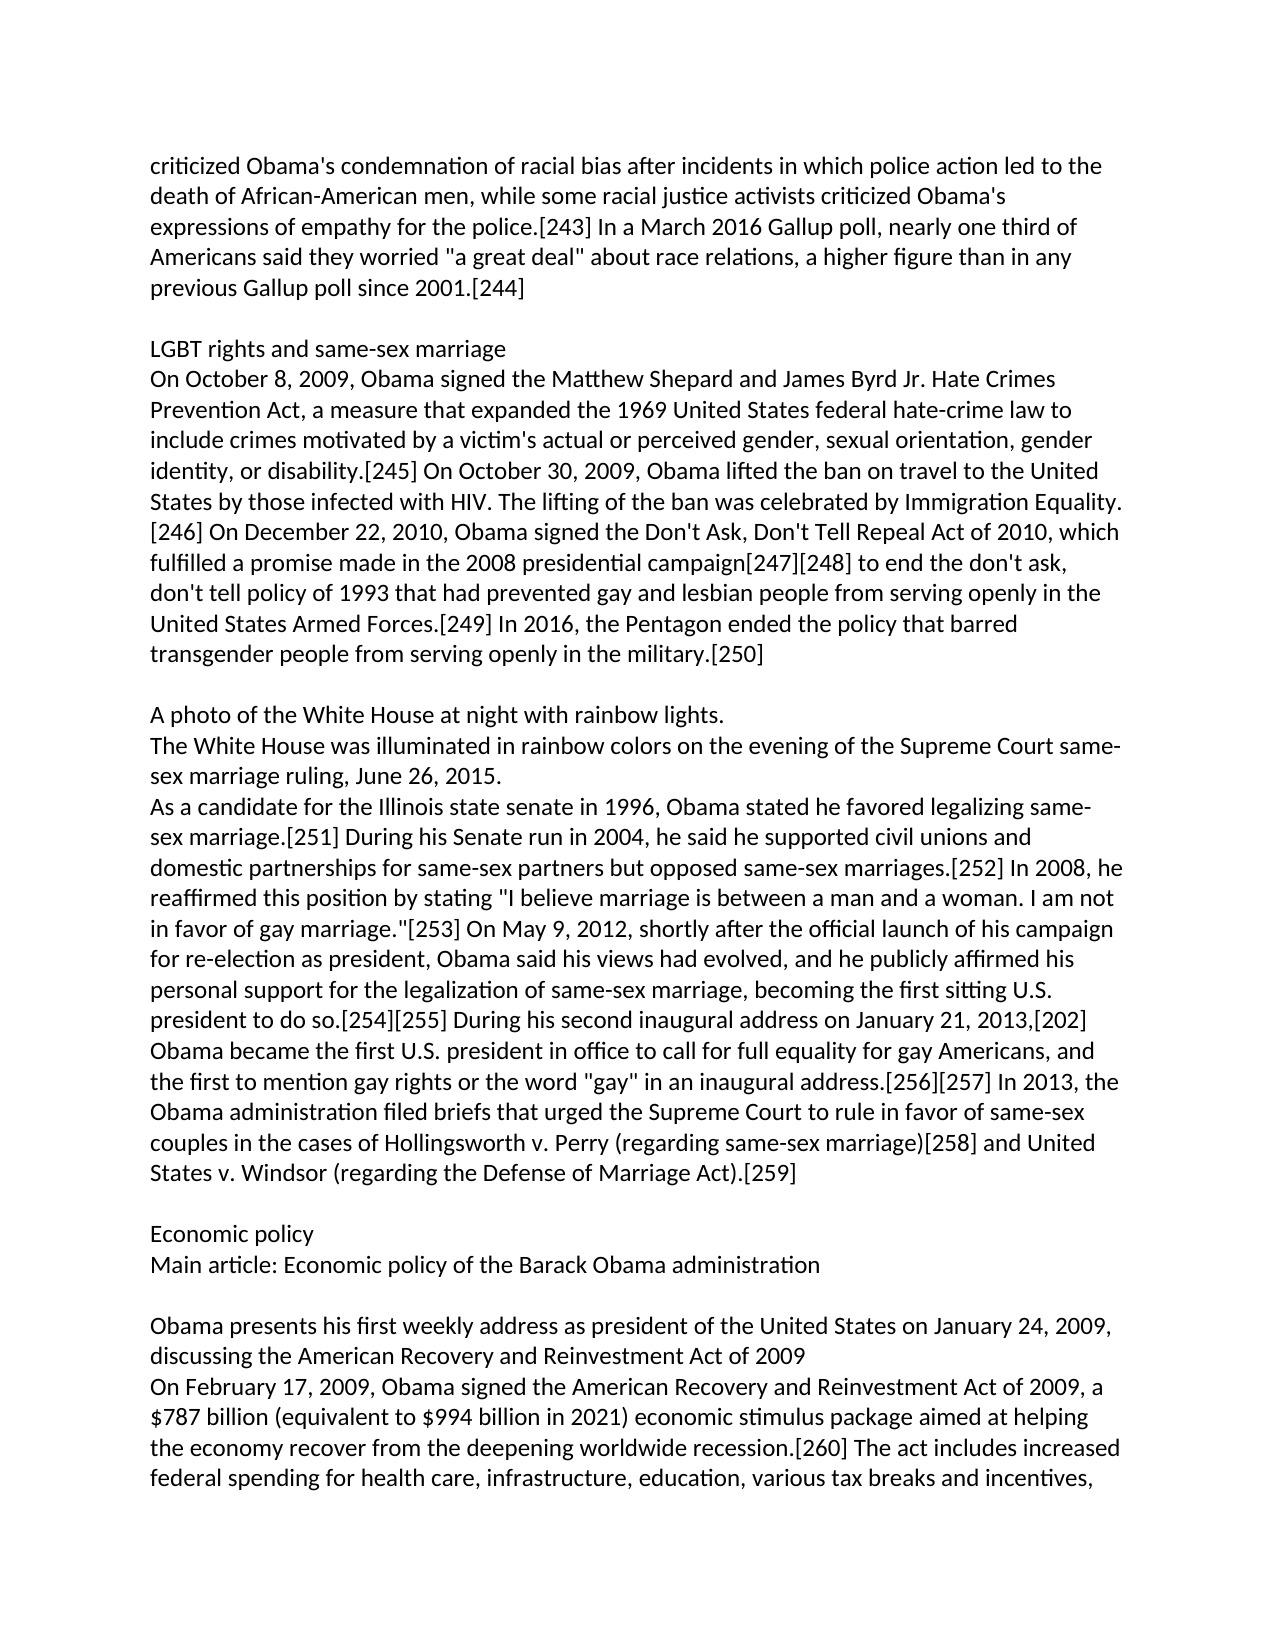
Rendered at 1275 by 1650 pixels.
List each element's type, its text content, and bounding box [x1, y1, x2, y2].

text As a candidate for the Illinois state senate in 1996, Obama stated he favored legalizing same-sex marriage.[251] During his Senate run in 2004, he said he supported civil unions and domestic partnerships for same-sex partners but opposed same-sex marriages.[252] In 2008, he reaffirmed this position by stating "I believe marriage is between a man and a woman. I am not in favor of gay marriage."[253] On May 9, 2012, shortly after the official launch of his campaign for re-election as president, Obama said his views had evolved, and he publicly affirmed his personal support for the legalization of same-sex marriage, becoming the first sitting U.S. president to do so.[254][255] During his second inaugural address on January 21, 2013,[202] Obama became the first U.S. president in office to call for full equality for gay Americans, and the first to mention gay rights or the word "gay" in an inaugural address.[256][257] In 2013, the Obama administration filed briefs that urged the Supreme Court to rule in favor of same-sex couples in the cases of Hollingsworth v. Perry (regarding same-sex marriage)[258] and United States v. Windsor (regarding the Defense of Marriage Act).[259] [150, 791, 1125, 1188]
text LGBT rights and same-sex marriage [150, 333, 1125, 364]
text The White House was illuminated in rainbow colors on the evening of the Supreme Court same-sex marriage ruling, June 26, 2015. [150, 730, 1125, 791]
text Economic policy [150, 1218, 1125, 1249]
text A photo of the White House at night with rainbow lights. [150, 699, 1125, 730]
text On October 8, 2009, Obama signed the Matthew Shepard and James Byrd Jr. Hate Crimes Prevention Act, a measure that expanded the 1969 United States federal hate-crime law to include crimes motivated by a victim's actual or perceived gender, sexual orientation, gender identity, or disability.[245] On October 30, 2009, Obama lifted the ban on travel to the United States by those infected with HIV. The lifting of the ban was celebrated by Immigration Equality.[246] On December 22, 2010, Obama signed the Don't Ask, Don't Tell Repeal Act of 2010, which fulfilled a promise made in the 2008 presidential campaign[247][248] to end the don't ask, don't tell policy of 1993 that had prevented gay and lesbian people from serving openly in the United States Armed Forces.[249] In 2016, the Pentagon ended the policy that barred transgender people from serving openly in the military.[250] [150, 364, 1125, 669]
text Main article: Economic policy of the Barack Obama administration [150, 1249, 1125, 1279]
text Obama presents his first weekly address as president of the United States on January 24, 2009, discussing the American Recovery and Reinvestment Act of 2009 [150, 1310, 1125, 1371]
